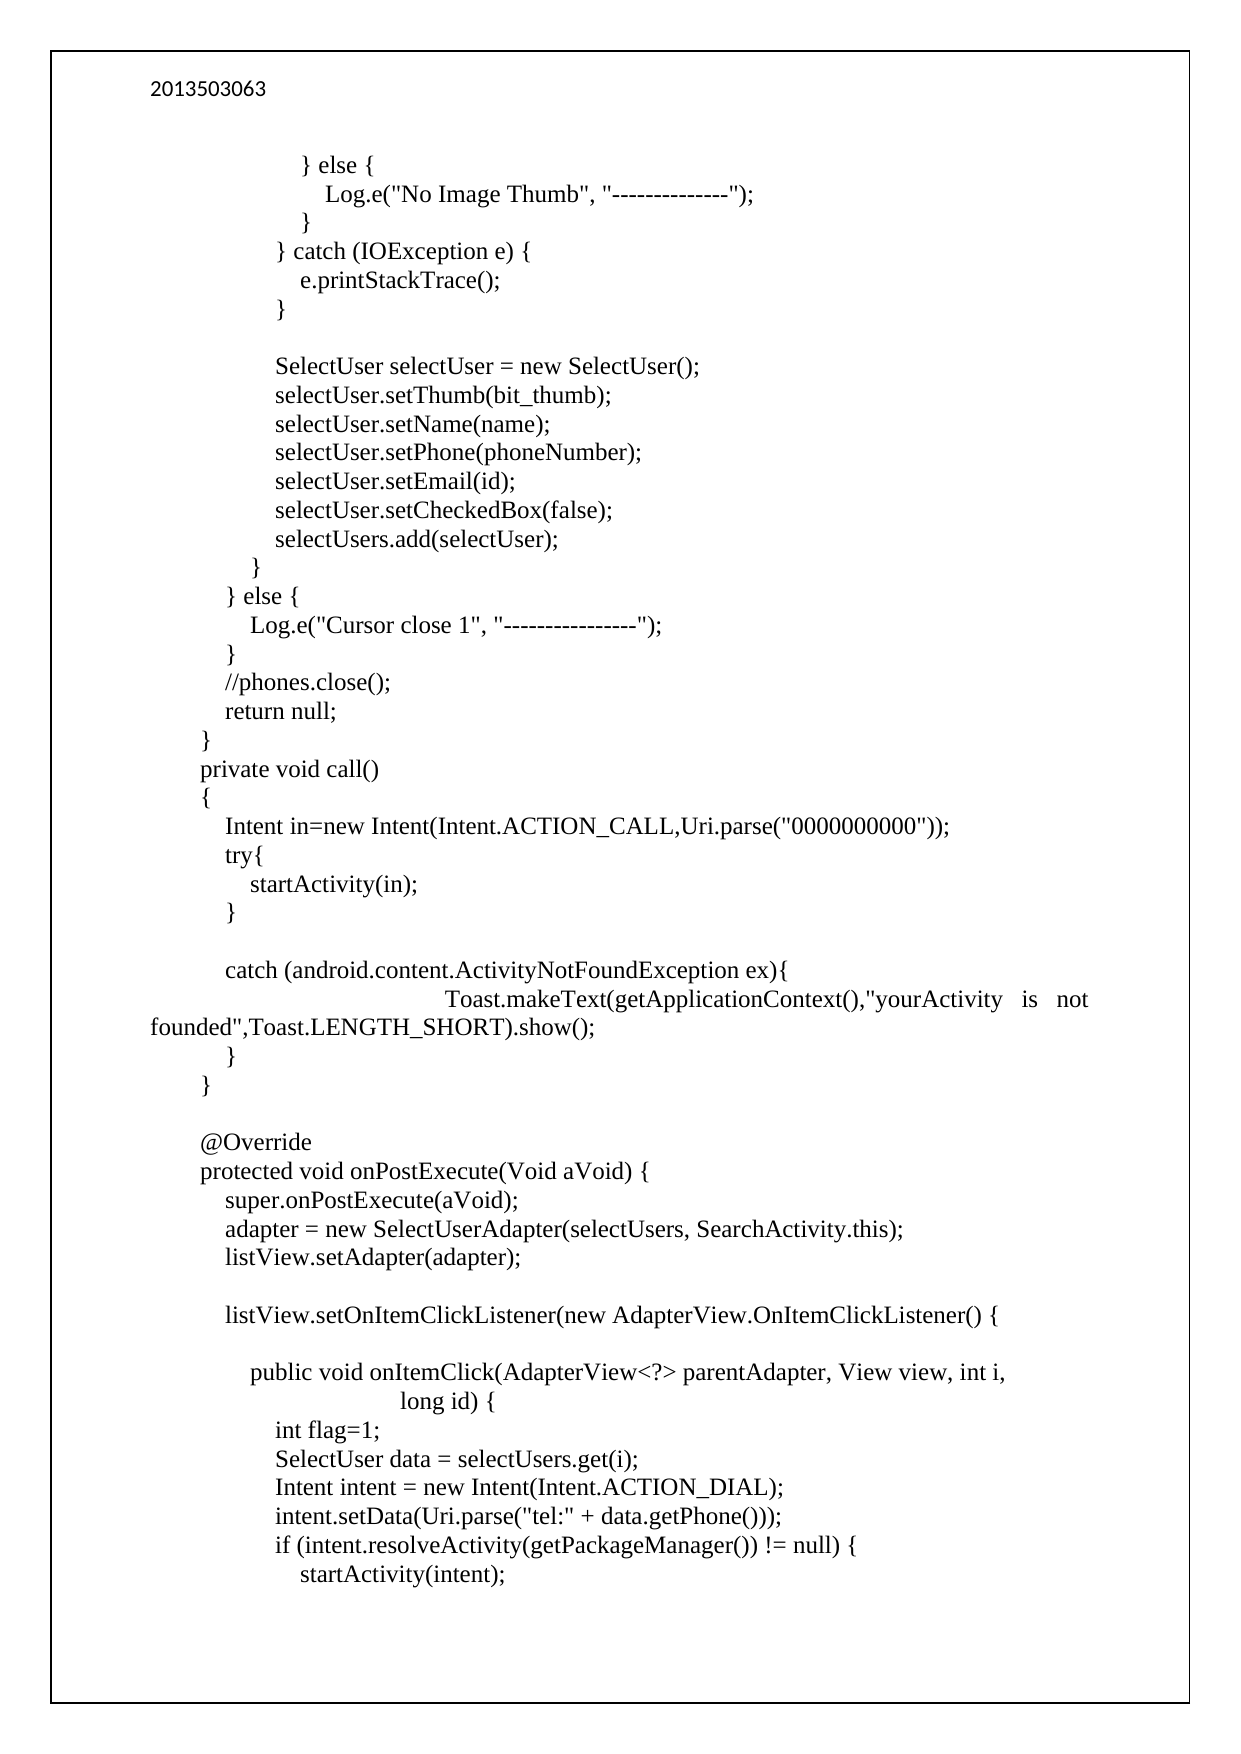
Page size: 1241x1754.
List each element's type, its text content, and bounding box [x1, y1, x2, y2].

text } [150, 897, 1090, 926]
text { [150, 782, 1090, 811]
text @Override [150, 1127, 1090, 1156]
text } [150, 294, 1090, 322]
text SelectUser data = selectUsers.get(i); [150, 1444, 1090, 1472]
text } else { [150, 581, 1090, 610]
text selectUser.setCheckedBox(false); [150, 495, 1090, 524]
text SelectUser selectUser = new SelectUser(); [150, 351, 1090, 380]
text } else { [150, 150, 1090, 179]
text } [150, 725, 1090, 754]
text public void onItemClick(AdapterView<?> parentAdapter, View view, int i, [150, 1357, 1090, 1386]
text long id) { [150, 1386, 1090, 1415]
text selectUsers.add(selectUser); [150, 524, 1090, 552]
text listView.setOnItemClickListener(new AdapterView.OnItemClickListener() { [150, 1300, 1090, 1329]
text return null; [150, 696, 1090, 725]
text } [150, 552, 1090, 581]
text Intent in=new Intent(Intent.ACTION_CALL,Uri.parse("0000000000")); [150, 811, 1090, 840]
text catch (android.content.ActivityNotFoundException ex){ [150, 955, 1090, 984]
text selectUser.setName(name); [150, 409, 1090, 437]
text selectUser.setPhone(phoneNumber); [150, 437, 1090, 466]
text listView.setAdapter(adapter); [150, 1242, 1090, 1271]
text int flag=1; [150, 1415, 1090, 1444]
text } [150, 1041, 1090, 1070]
text Log.e("No Image Thumb", "--------------"); [150, 179, 1090, 207]
text protected void onPostExecute(Void aVoid) { [150, 1156, 1090, 1185]
text if (intent.resolveActivity(getPackageManager()) != null) { [150, 1530, 1090, 1559]
text super.onPostExecute(aVoid); [150, 1185, 1090, 1214]
text //phones.close(); [150, 667, 1090, 696]
text selectUser.setThumb(bit_thumb); [150, 380, 1090, 409]
text } [150, 639, 1090, 667]
text Intent intent = new Intent(Intent.ACTION_DIAL); [150, 1472, 1090, 1501]
text private void call() [150, 754, 1090, 782]
text Log.e("Cursor close 1", "----------------"); [150, 610, 1090, 639]
text Toast.makeText(getApplicationContext(),"yourActivity is not founded",Toast.LENGTH_SHORT).show(); [150, 984, 1090, 1041]
text e.printStackTrace(); [150, 265, 1090, 294]
text intent.setData(Uri.parse("tel:" + data.getPhone())); [150, 1501, 1090, 1530]
text adapter = new SelectUserAdapter(selectUsers, SearchActivity.this); [150, 1214, 1090, 1242]
text } [150, 207, 1090, 236]
text } [150, 1070, 1090, 1099]
text startActivity(in); [150, 869, 1090, 897]
text selectUser.setEmail(id); [150, 466, 1090, 495]
text } catch (IOException e) { [150, 236, 1090, 265]
text startActivity(intent); [150, 1559, 1090, 1587]
text try{ [150, 840, 1090, 869]
